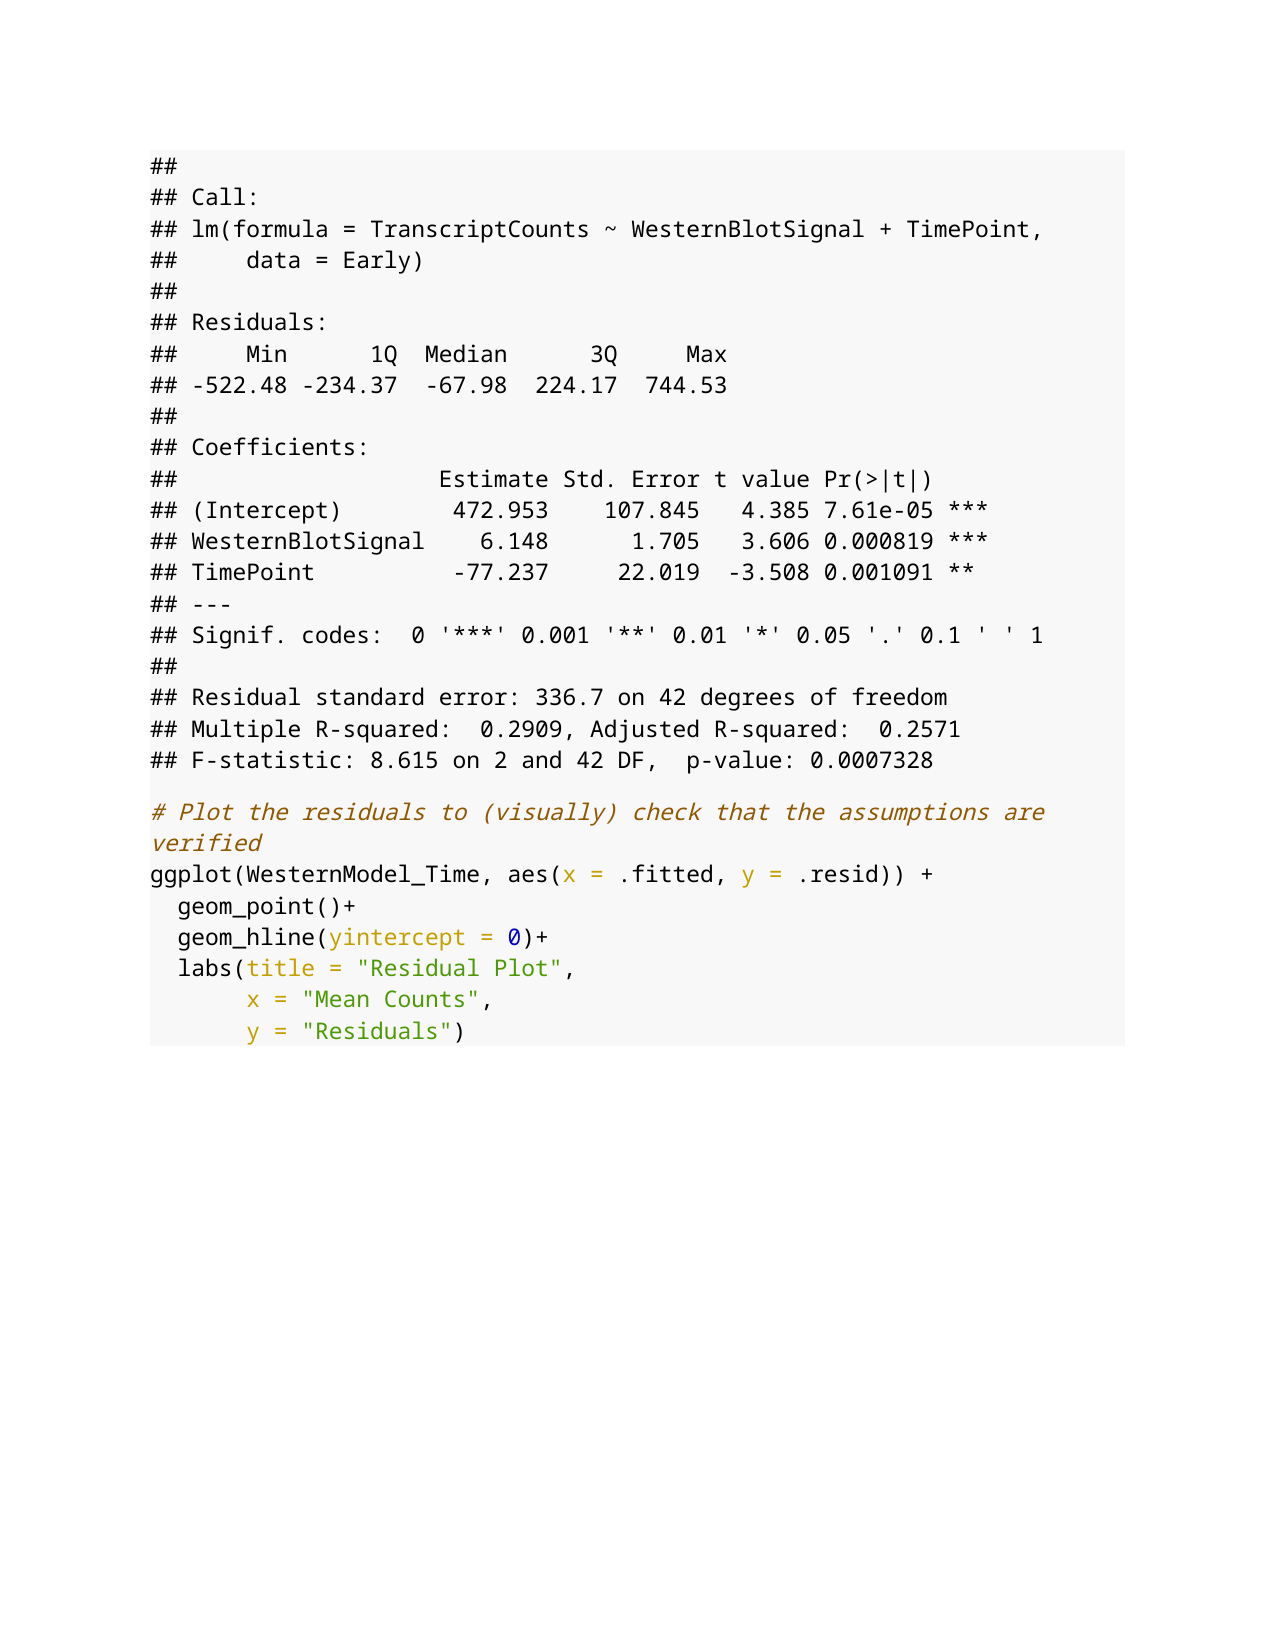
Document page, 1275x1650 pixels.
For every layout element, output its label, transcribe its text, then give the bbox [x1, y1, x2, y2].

text ## ## Call: ## lm(formula = TranscriptCounts ~ WesternBlotSignal + TimePoint, ## data = Early) ## ## Residuals: ## Min 1Q Median 3Q Max ## -522.48 -234.37 -67.98 224.17 744.53 ## ## Coefficients: ## Estimate Std. Error t value Pr(>|t|) ## (Intercept) 472.953 107.845 4.385 7.61e-05 *** ## WesternBlotSignal 6.148 1.705 3.606 0.000819 *** ## TimePoint -77.237 22.019 -3.508 0.001091 ** ## --- ## Signif. codes: 0 '***' 0.001 '**' 0.01 '*' 0.05 '.' 0.1 ' ' 1 ## ## Residual standard error: 336.7 on 42 degrees of freedom ## Multiple R-squared: 0.2909, Adjusted R-squared: 0.2571 ## F-statistic: 8.615 on 2 and 42 DF, p-value: 0.0007328 [150, 150, 1125, 775]
text # Plot the residuals to (visually) check that the assumptions are verified ggplot(WesternModel_Time, aes(x = .fitted, y = .resid)) + geom_point()+ geom_hline(yintercept = 0)+ labs(title = "Residual Plot", x = "Mean Counts", y = "Residuals") [150, 796, 1125, 1046]
